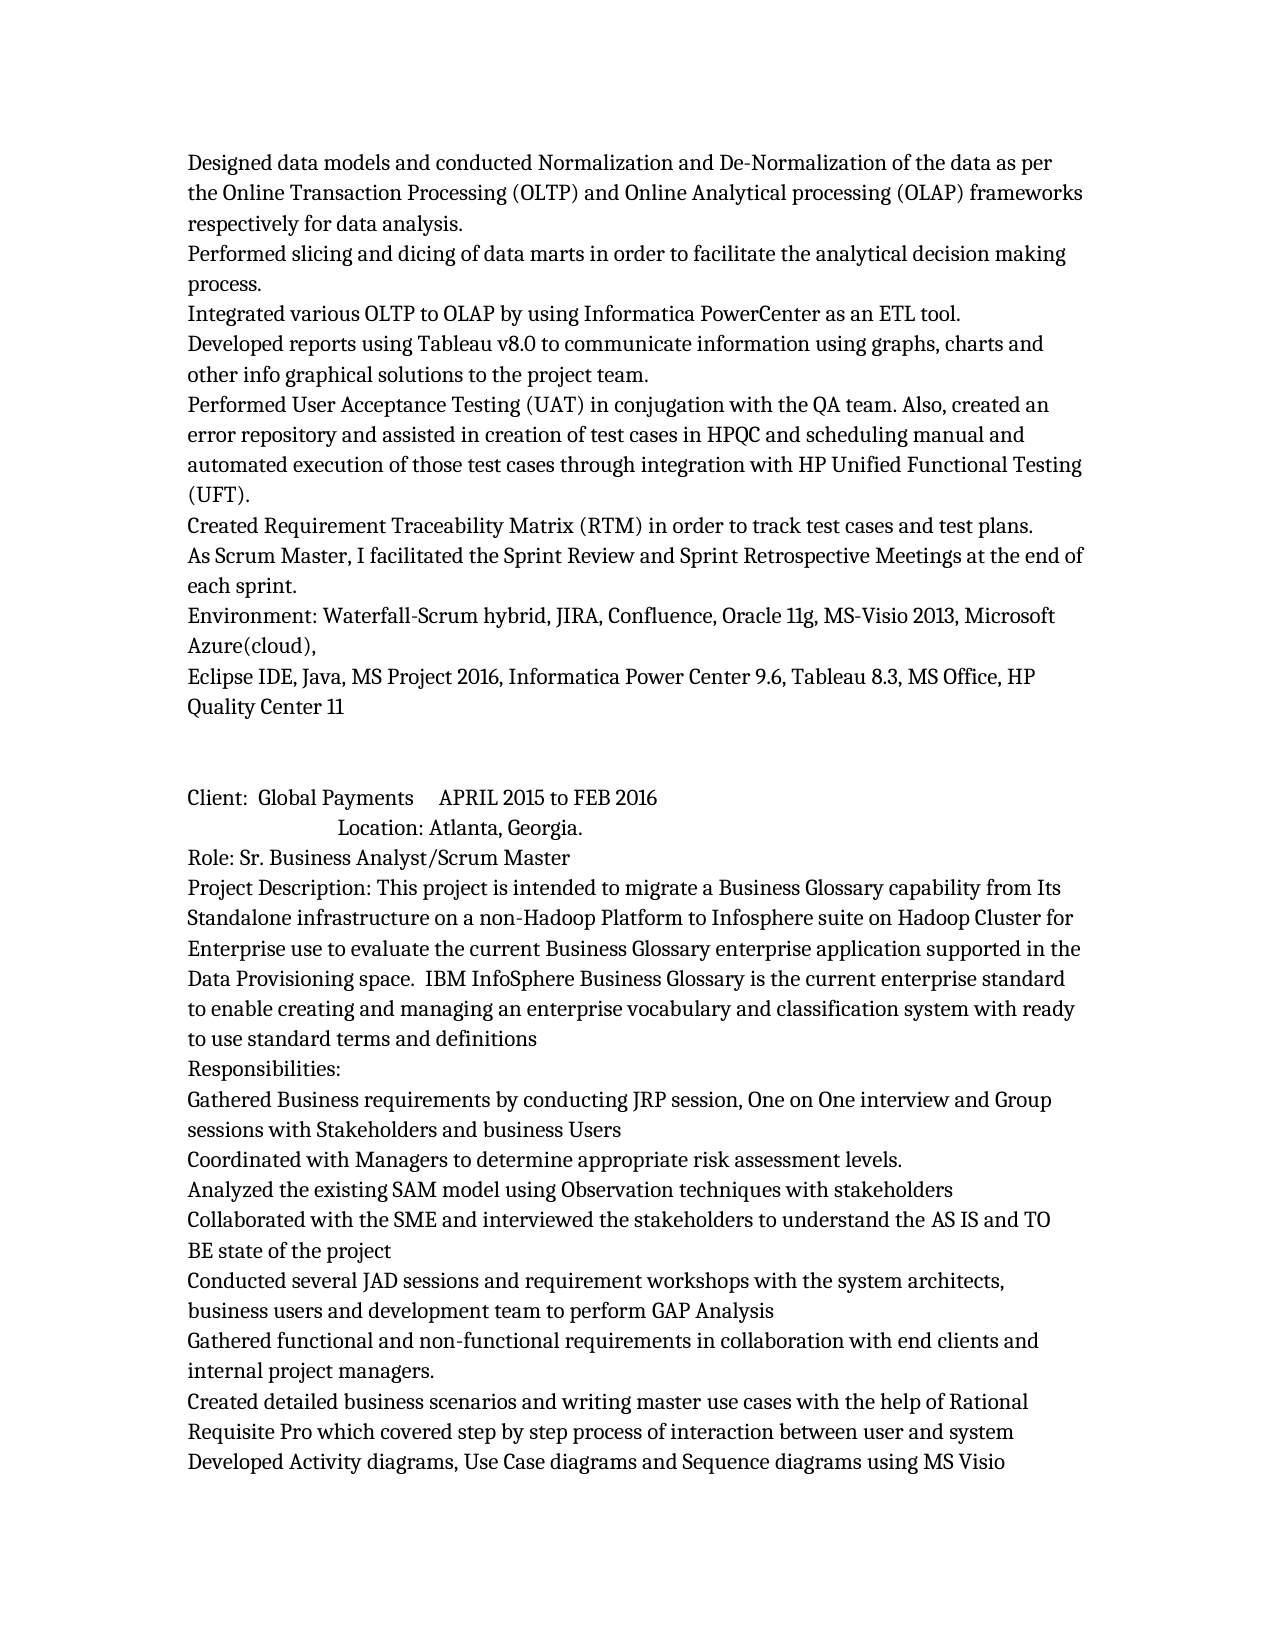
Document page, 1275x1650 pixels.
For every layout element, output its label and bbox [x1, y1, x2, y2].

text [187, 150, 1087, 1475]
